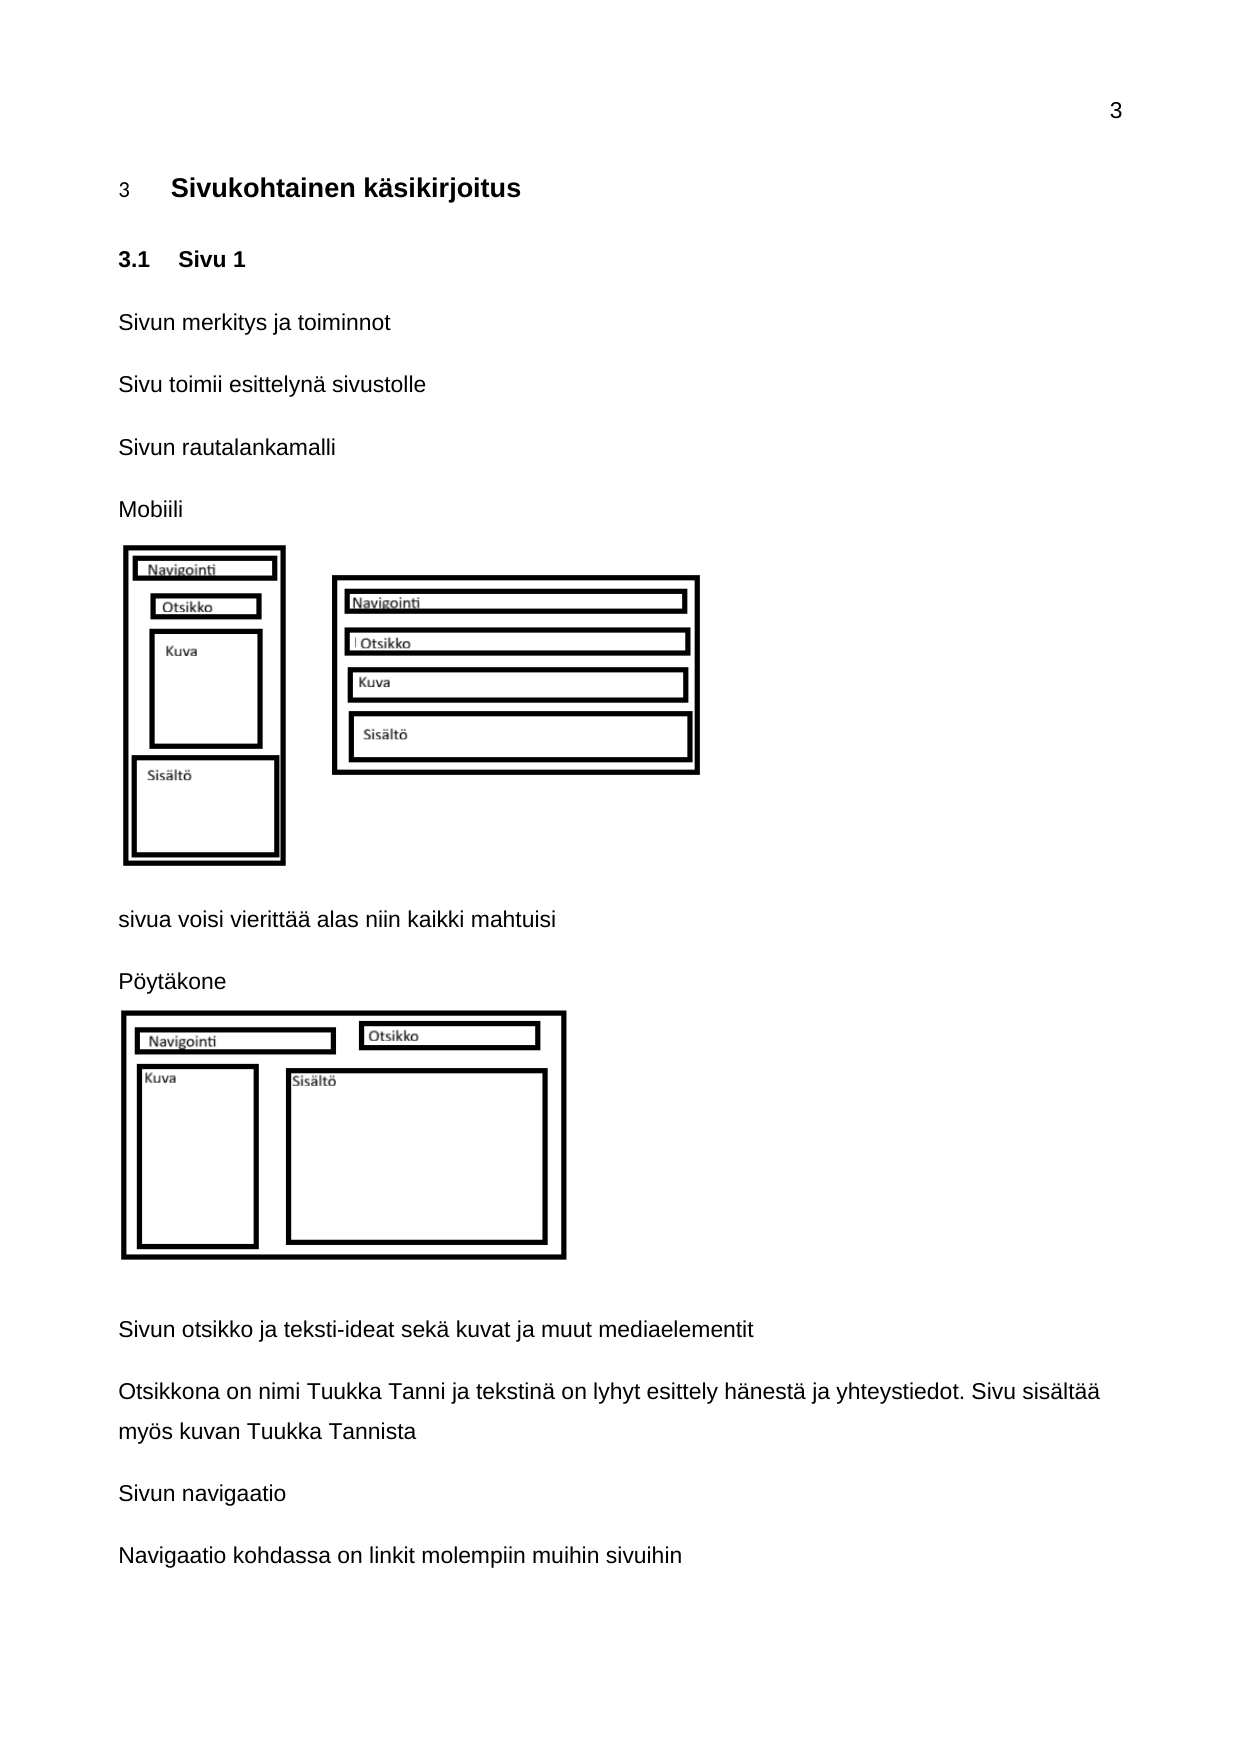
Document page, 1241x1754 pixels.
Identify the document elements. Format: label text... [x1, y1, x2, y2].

text Sivun navigaatio [118, 1480, 1122, 1506]
subtitle Sivu 1 [118, 246, 1122, 273]
text Navigaatio kohdassa on linkit molempiin muihin sivuihin [118, 1542, 1122, 1569]
picture [116, 1000, 579, 1267]
text Sivun merkitys ja toiminnot [118, 309, 1122, 335]
text Sivun rautalankamalli [118, 433, 1122, 460]
picture [331, 572, 702, 777]
text Mobiili [118, 496, 1122, 522]
text Sivu toimii esittelynä sivustolle [118, 371, 1122, 397]
subtitle Sivukohtainen käsikirjoitus [118, 172, 1122, 204]
text Otsikkona on nimi Tuukka Tanni ja tekstinä on lyhyt esittely hänestä ja yhteystiedot. Sivu sisältää myös kuvan Tuukka Tannista [118, 1378, 1122, 1444]
text Pöytäkone [118, 968, 1122, 994]
picture [118, 539, 290, 870]
